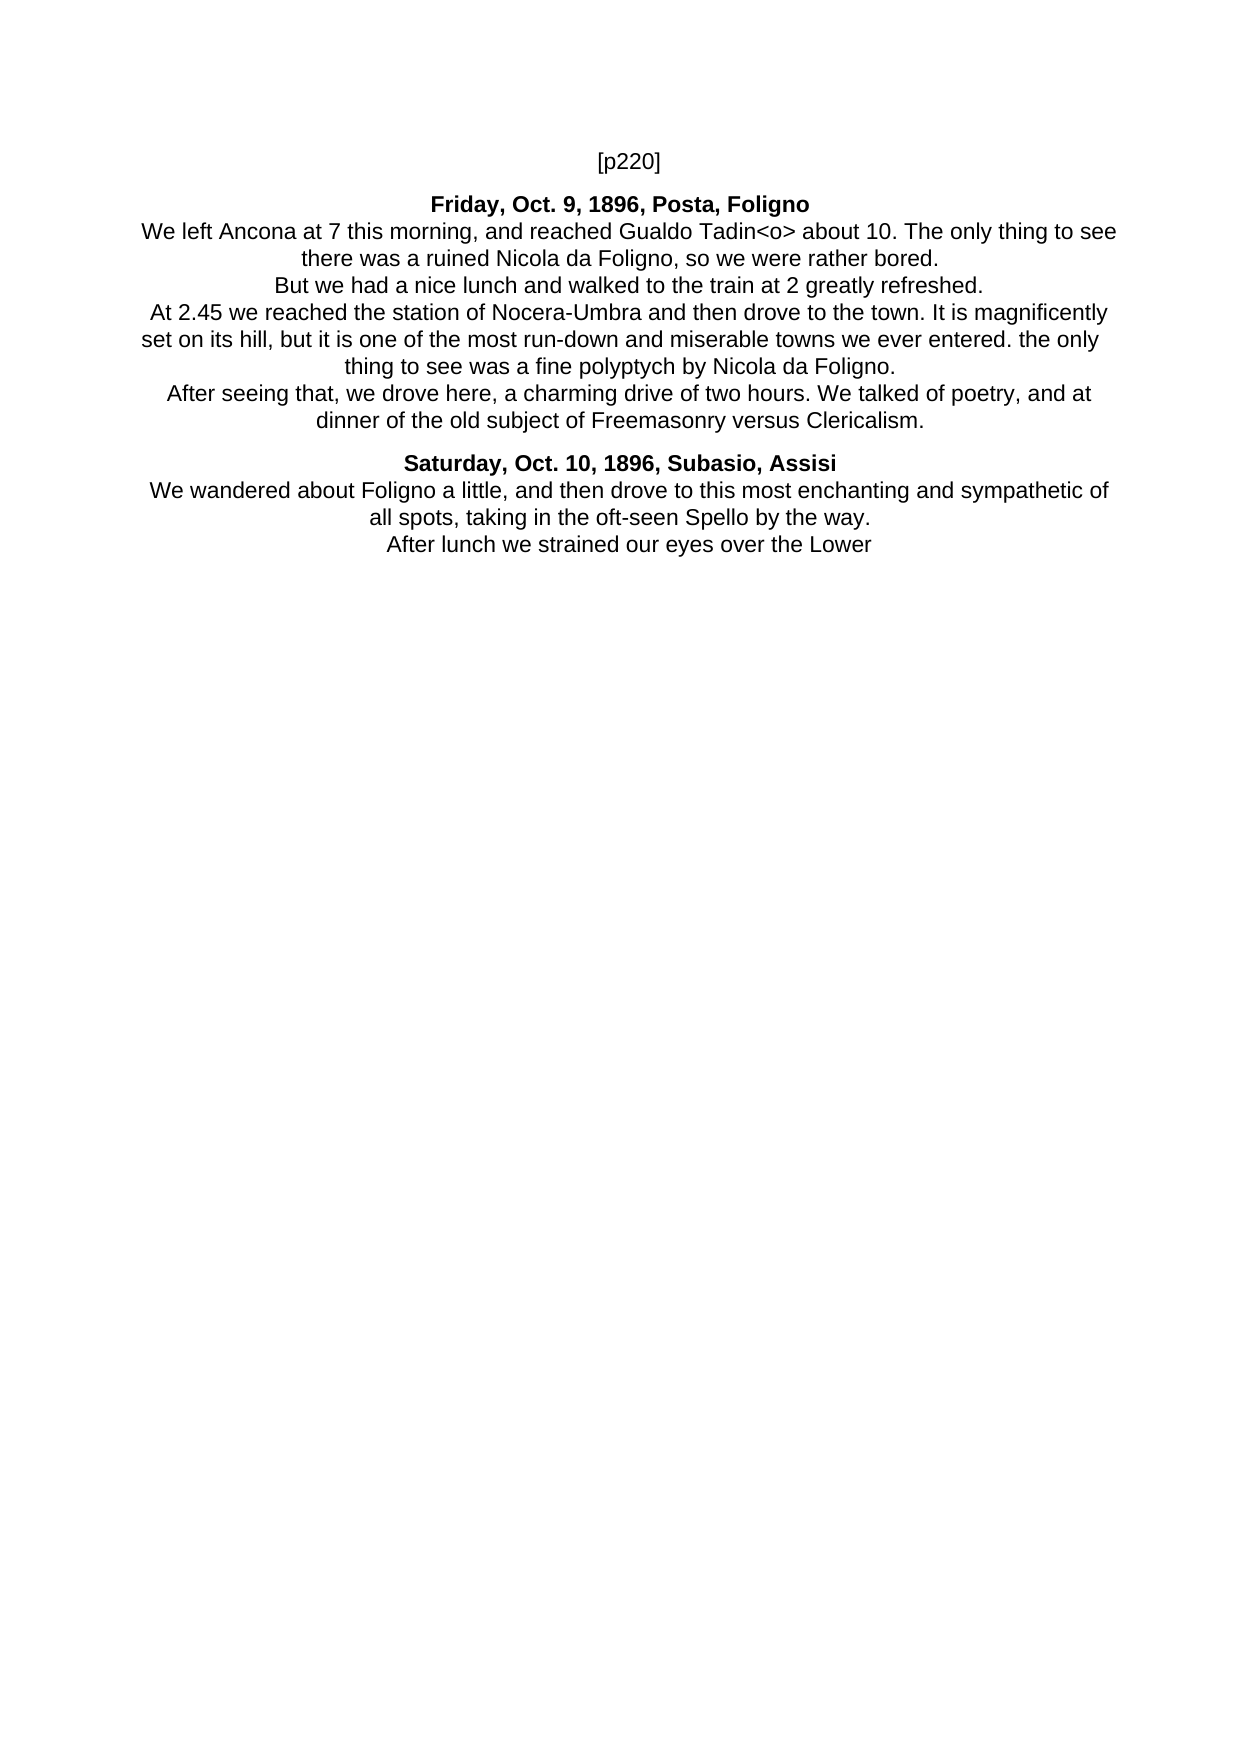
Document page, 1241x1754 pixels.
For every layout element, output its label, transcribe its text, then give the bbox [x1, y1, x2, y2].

text After seeing that, we drove here, a charming drive of two hours. We talked of poetry, and at dinner of the old subject of Freemasonry versus Clericalism. [118, 380, 1122, 434]
text [p220] [118, 148, 1122, 175]
text At 2.45 we reached the station of Nocera-Umbra and then drove to the town. It is magnificently set on its hill, but it is one of the most run-down and miserable towns we ever entered. the only thing to see was a fine polyptych by Nicola da Foligno. [118, 299, 1122, 380]
text We left Ancona at 7 this morning, and reached Gualdo Tadin<o> about 10. The only thing to see there was a ruined Nicola da Foligno, so we were rather bored. [118, 217, 1122, 272]
text Saturday, Oct. 10, 1896, Subasio, Assisi [118, 451, 1122, 477]
text After lunch we strained our eyes over the Lower [118, 531, 1122, 558]
text We wandered about Foligno a little, and then drove to this most enchanting and sympathetic of all spots, taking in the oft-seen Spello by the way. [118, 477, 1122, 531]
text Friday, Oct. 9, 1896, Posta, Foligno [118, 191, 1122, 217]
text But we had a nice lunch and walked to the train at 2 greatly refreshed. [118, 272, 1122, 299]
